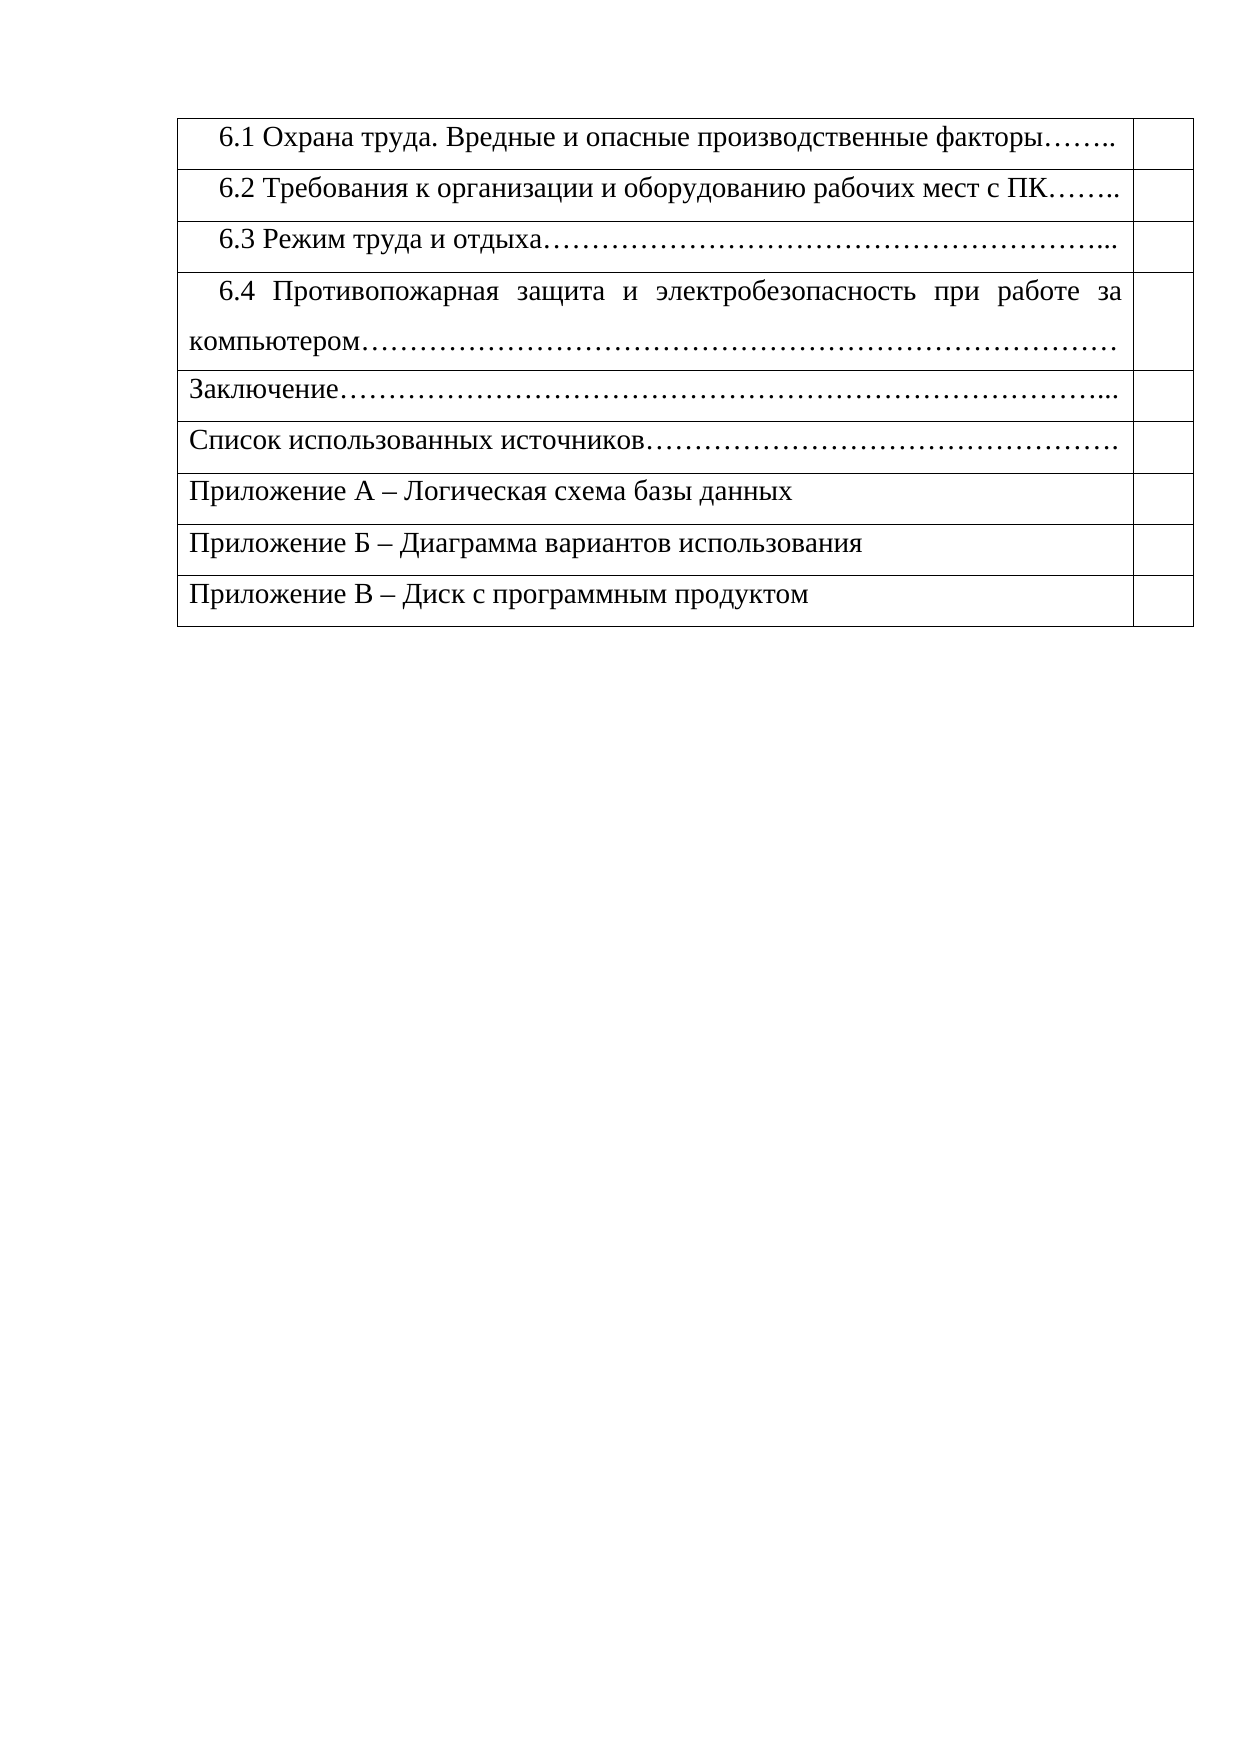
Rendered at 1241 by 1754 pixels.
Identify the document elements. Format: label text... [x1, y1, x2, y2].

table_cell [1134, 576, 1193, 626]
table_cell 6.3 Режим труда и отдыха…………………………………………………... [178, 222, 1133, 272]
table_cell Список использованных источников…………………………………………. [178, 422, 1133, 472]
table_cell Заключение……………………………………………………………………... [178, 371, 1133, 421]
table_cell [1134, 422, 1193, 472]
table_cell Приложение Б – Диаграмма вариантов использования [178, 525, 1133, 575]
table_cell Приложение А – Логическая схема базы данных [178, 474, 1133, 524]
table_cell [1134, 371, 1193, 421]
table_cell Приложение В – Диск с программным продуктом [178, 576, 1133, 626]
table_cell [1134, 222, 1193, 272]
table_cell [1134, 474, 1193, 524]
table_cell 6.2 Требования к организации и оборудованию рабочих мест с ПК…….. [178, 170, 1133, 221]
table_cell [1134, 119, 1193, 169]
table_cell [1134, 525, 1193, 575]
table_cell 6.1 Охрана труда. Вредные и опасные производственные факторы…….. [178, 119, 1133, 169]
table_cell 6.4 Противопожарная защита и электробезопасность при работе за компьютером…………………………………………………………………… [178, 273, 1133, 370]
table_cell [1134, 170, 1193, 221]
table_cell [1134, 273, 1193, 370]
